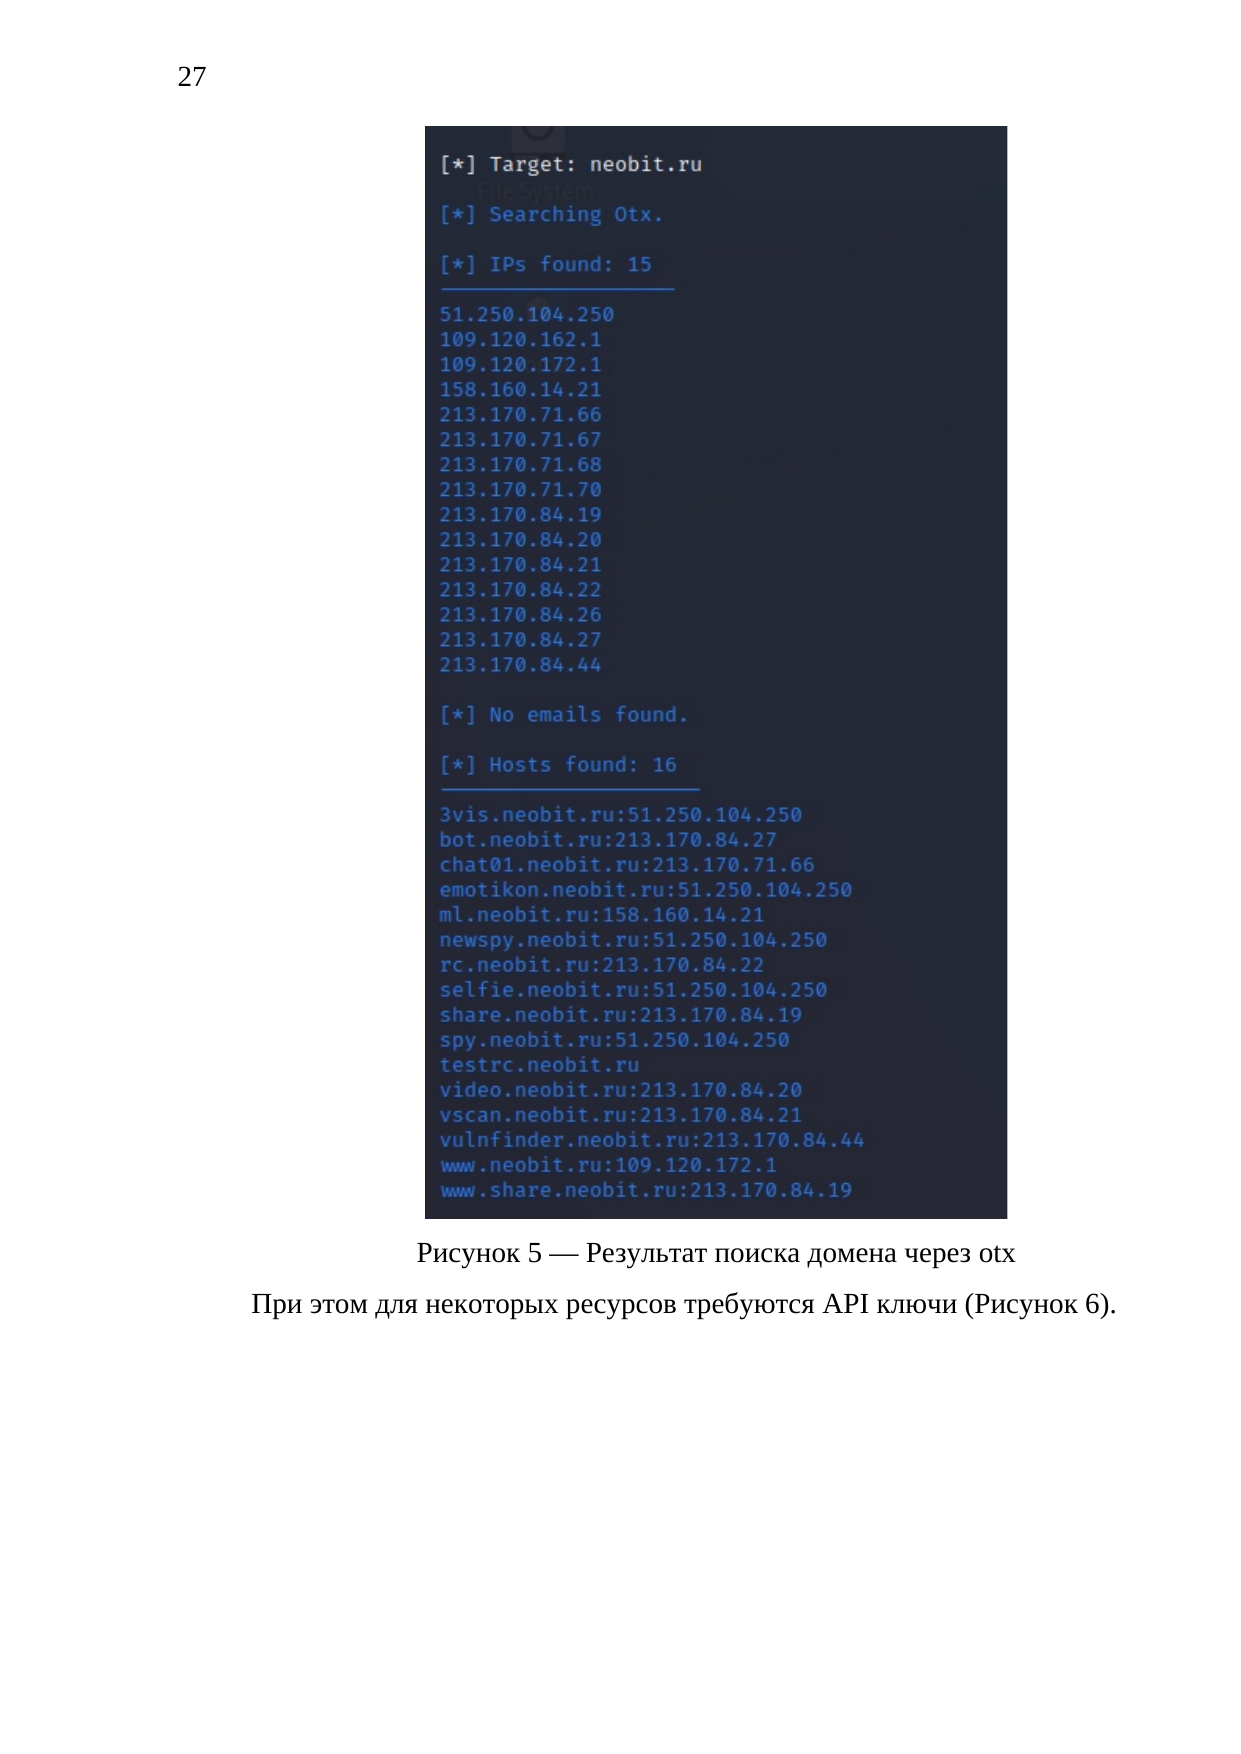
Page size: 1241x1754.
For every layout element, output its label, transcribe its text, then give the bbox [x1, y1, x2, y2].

text Рисунок 5 — Результат поиска домена через otx [177, 1235, 1181, 1269]
text При этом для некоторых ресурсов требуются API ключи (Рисунок 6). [177, 1286, 1181, 1319]
picture [425, 126, 1008, 1219]
